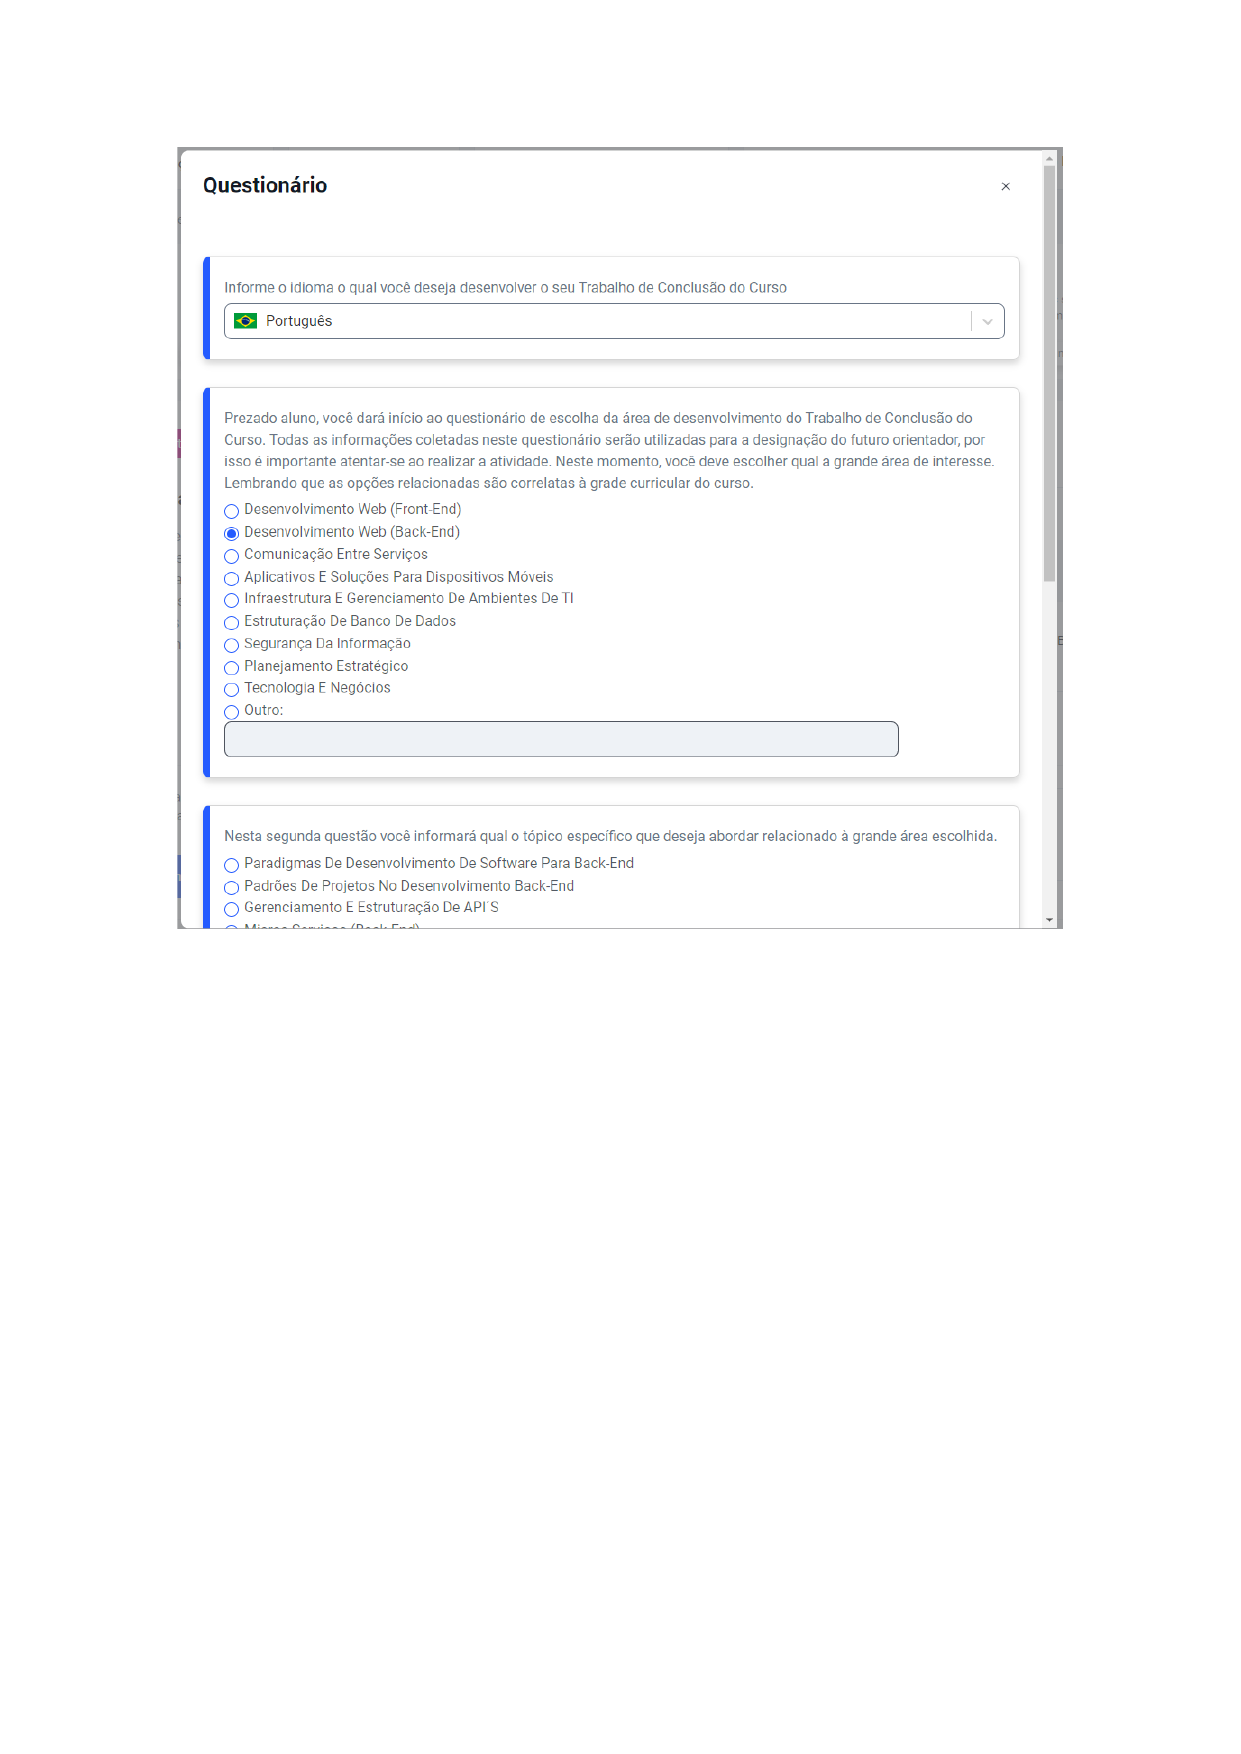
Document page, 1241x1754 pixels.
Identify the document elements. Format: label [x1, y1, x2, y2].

picture [177, 147, 1063, 929]
